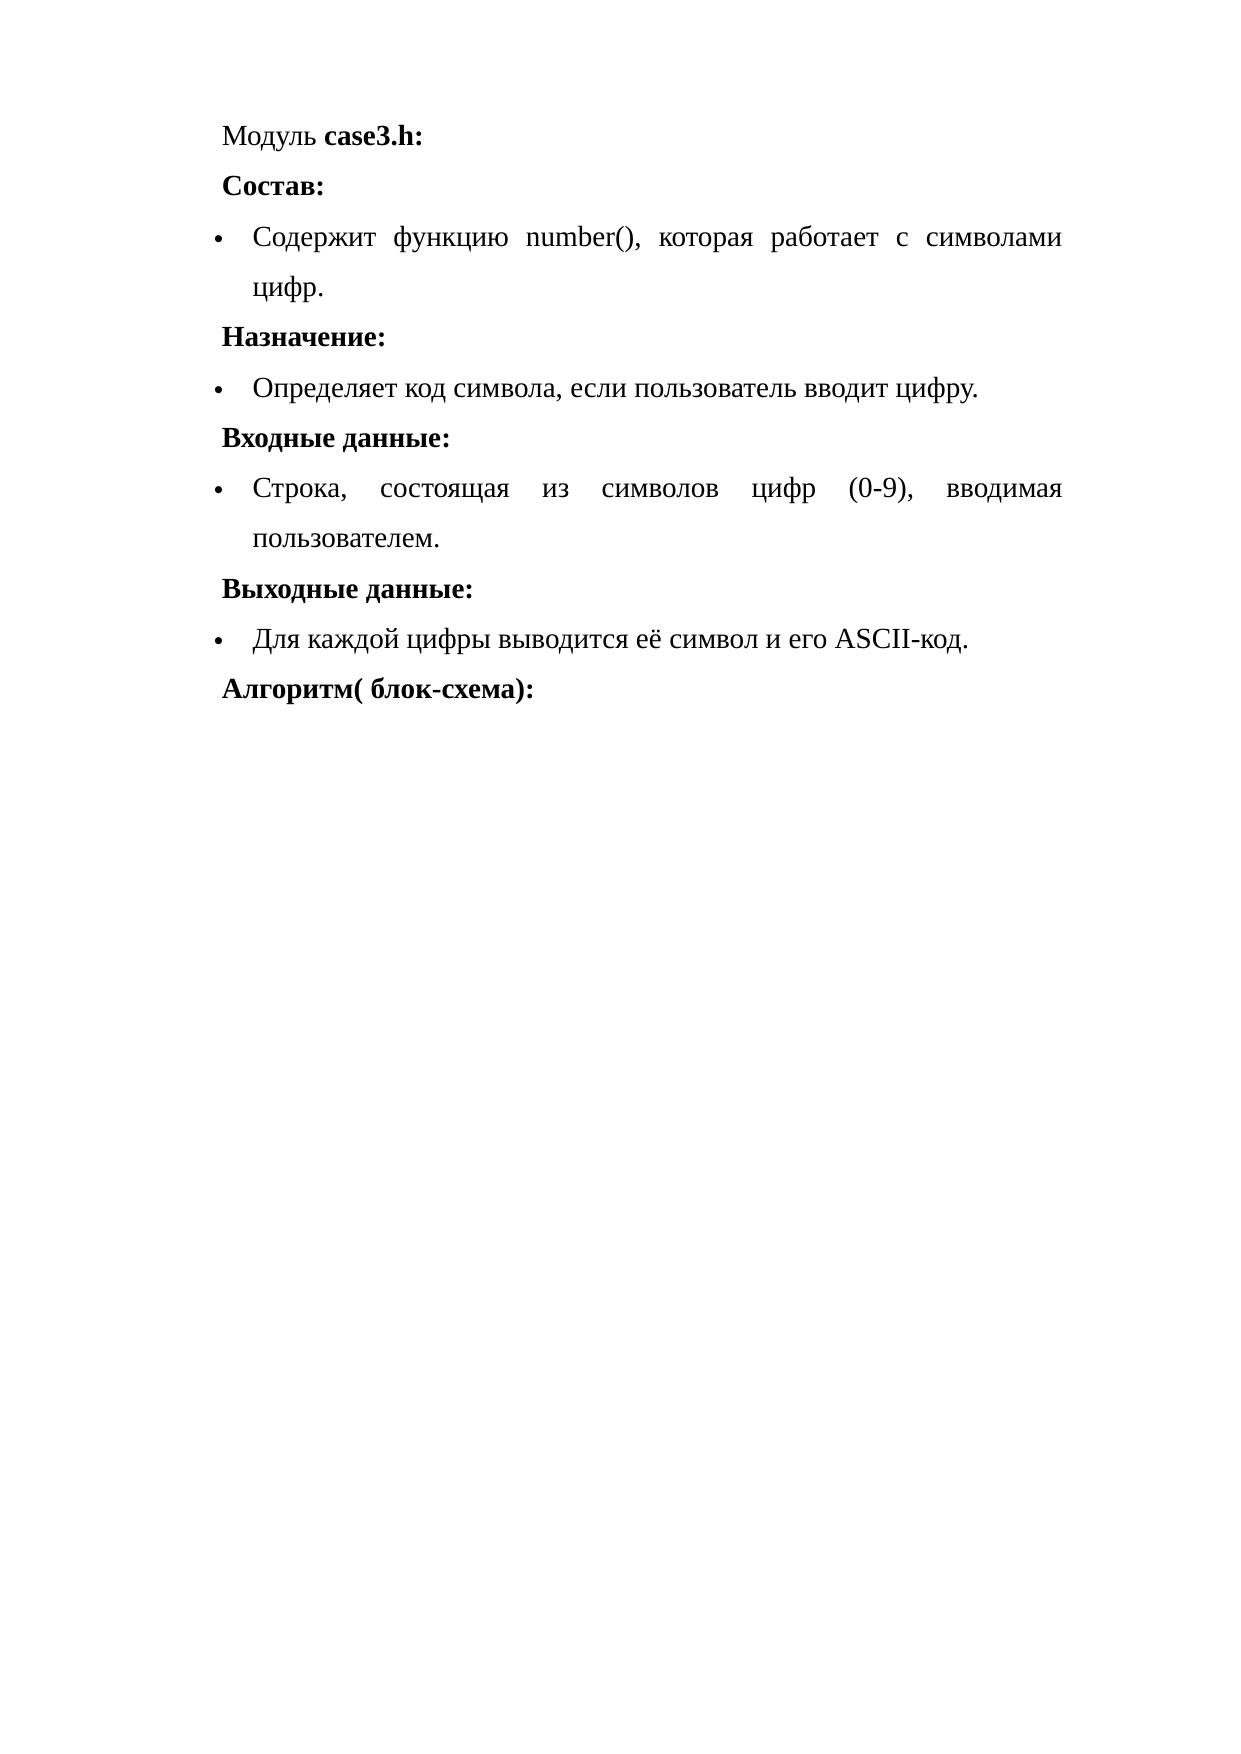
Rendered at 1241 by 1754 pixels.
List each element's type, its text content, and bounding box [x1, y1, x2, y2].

text Входные данные: [133, 420, 1063, 453]
list Определяет код символа, если пользователь вводит цифру. [215, 370, 1063, 403]
list Для каждой цифры выводится её символ и его ASCII-код. [215, 621, 1063, 655]
list Строка, состоящая из символов цифр (0-9), вводимая пользователем. [215, 470, 1063, 554]
text Выходные данные: [133, 571, 1063, 604]
text Модуль case3.h: [133, 118, 1063, 152]
text Назначение: [133, 319, 1063, 353]
text Алгоритм( блок-схема): [133, 672, 1063, 705]
list Содержит функцию number(), которая работает с символами цифр. [215, 219, 1063, 303]
text Состав: [133, 168, 1063, 202]
